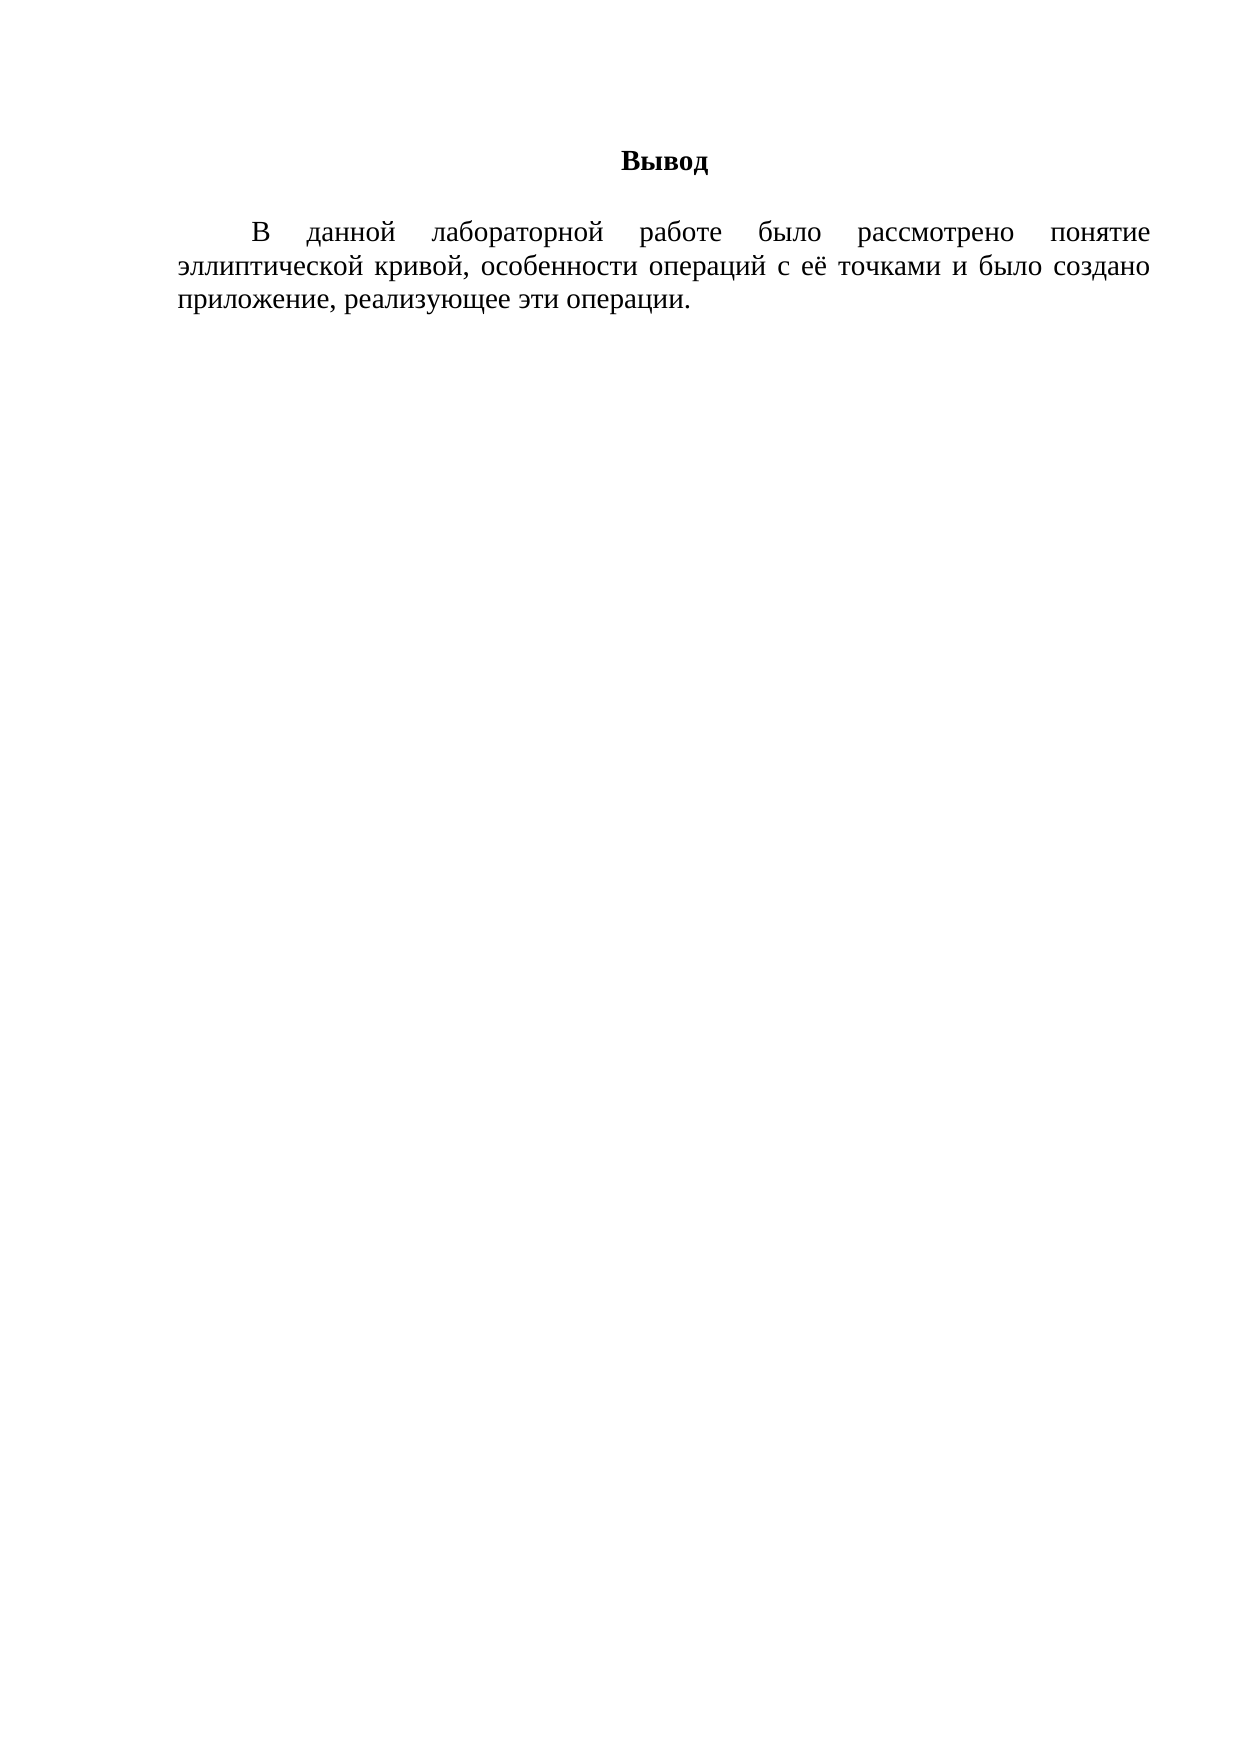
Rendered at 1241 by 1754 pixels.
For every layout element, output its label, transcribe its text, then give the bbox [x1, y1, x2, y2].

text В данной лабораторной работе было рассмотрено понятие эллиптической кривой, особенности операций с её точками и было создано приложение, реализующее эти операции. [177, 214, 1152, 315]
subtitle Вывод [177, 143, 1152, 177]
